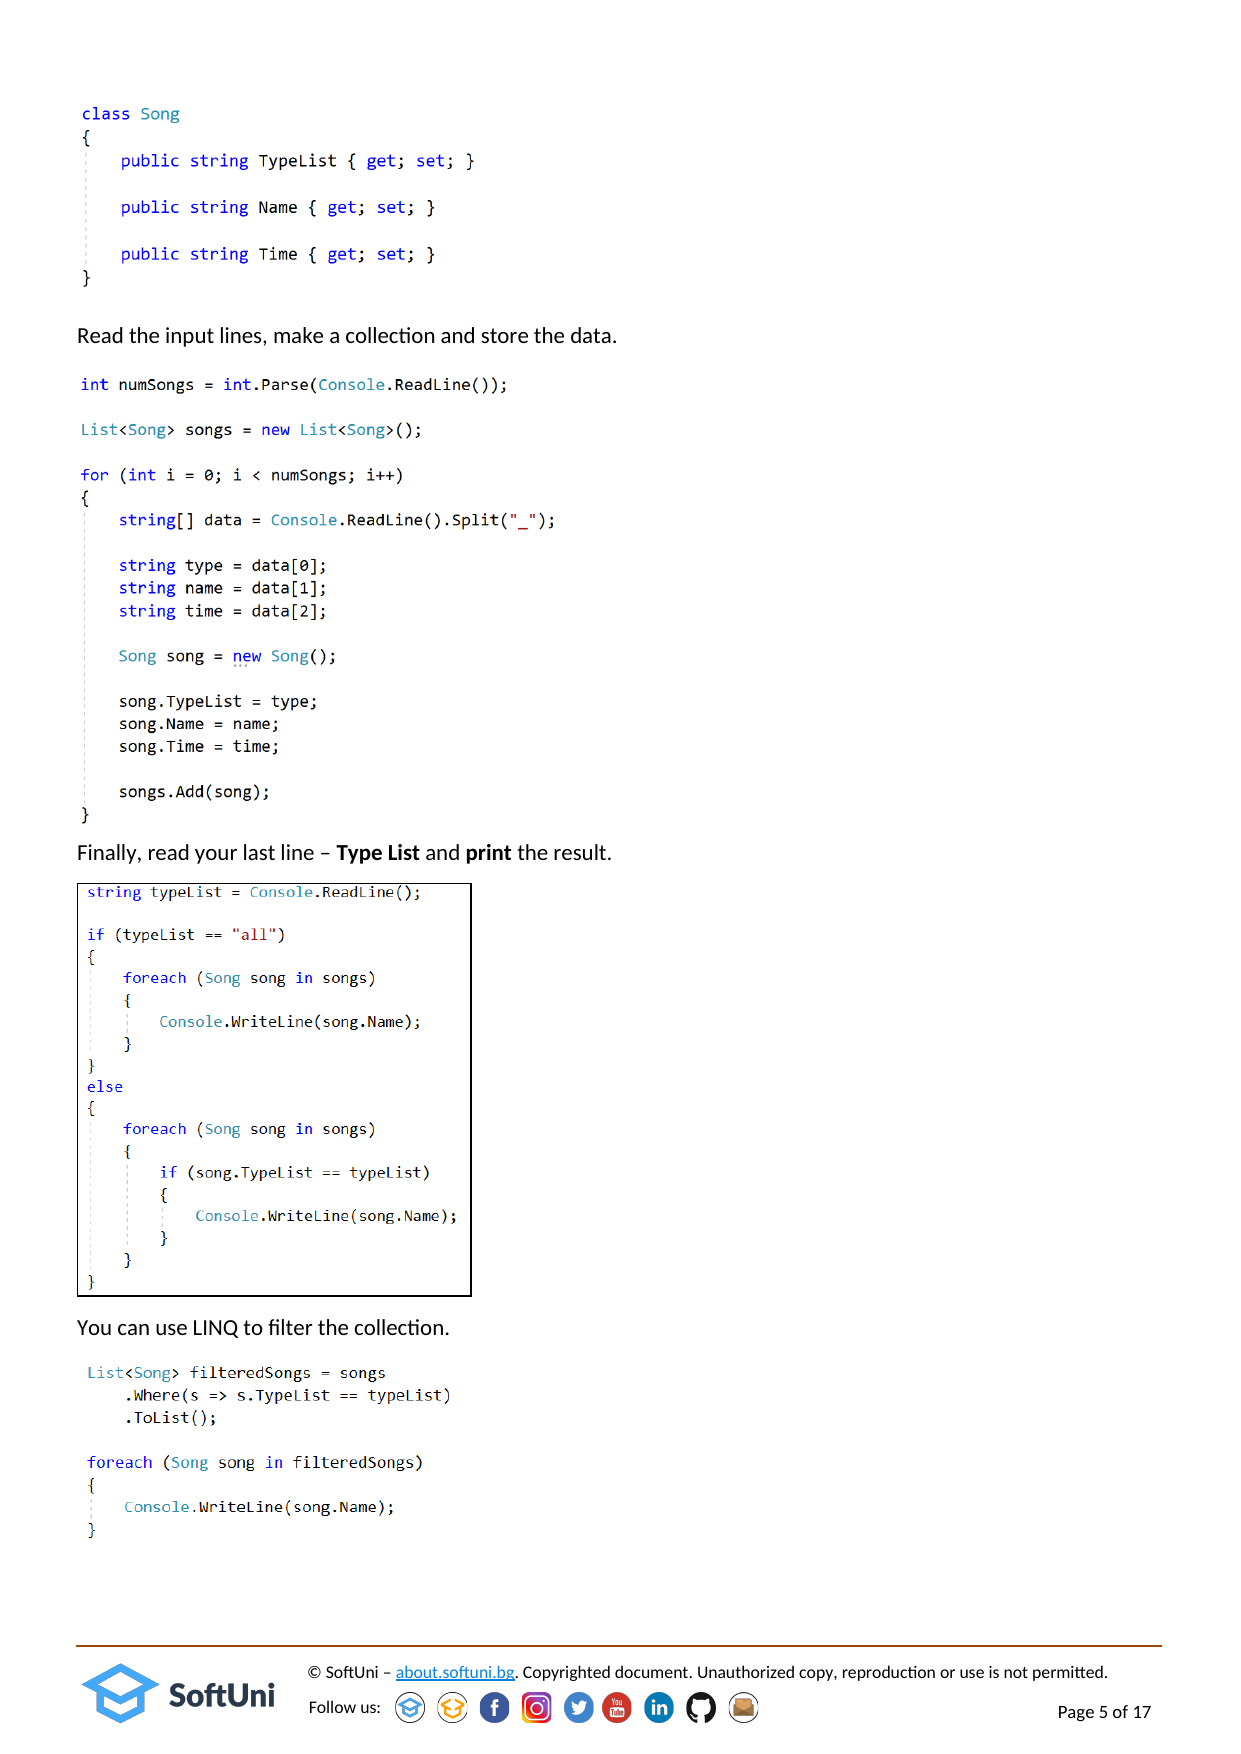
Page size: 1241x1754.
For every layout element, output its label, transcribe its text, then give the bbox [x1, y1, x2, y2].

picture [644, 1714, 653, 1723]
picture [78, 884, 470, 1295]
text You can use LINQ to filter the collection. [77, 1313, 1163, 1341]
picture [76, 1358, 474, 1545]
picture [564, 1692, 594, 1723]
picture [665, 1714, 674, 1723]
text Read the input lines, make a collection and store the data. [77, 321, 1163, 349]
picture [686, 1692, 716, 1723]
picture [522, 1692, 552, 1723]
picture [395, 1692, 425, 1723]
picture [658, 1705, 667, 1714]
picture [479, 1692, 510, 1723]
picture [602, 1692, 632, 1723]
picture [437, 1692, 468, 1723]
picture [665, 1692, 674, 1701]
picture [728, 1692, 759, 1723]
picture [75, 1658, 281, 1729]
picture [76, 366, 563, 834]
picture [76, 95, 488, 305]
picture [644, 1692, 653, 1701]
